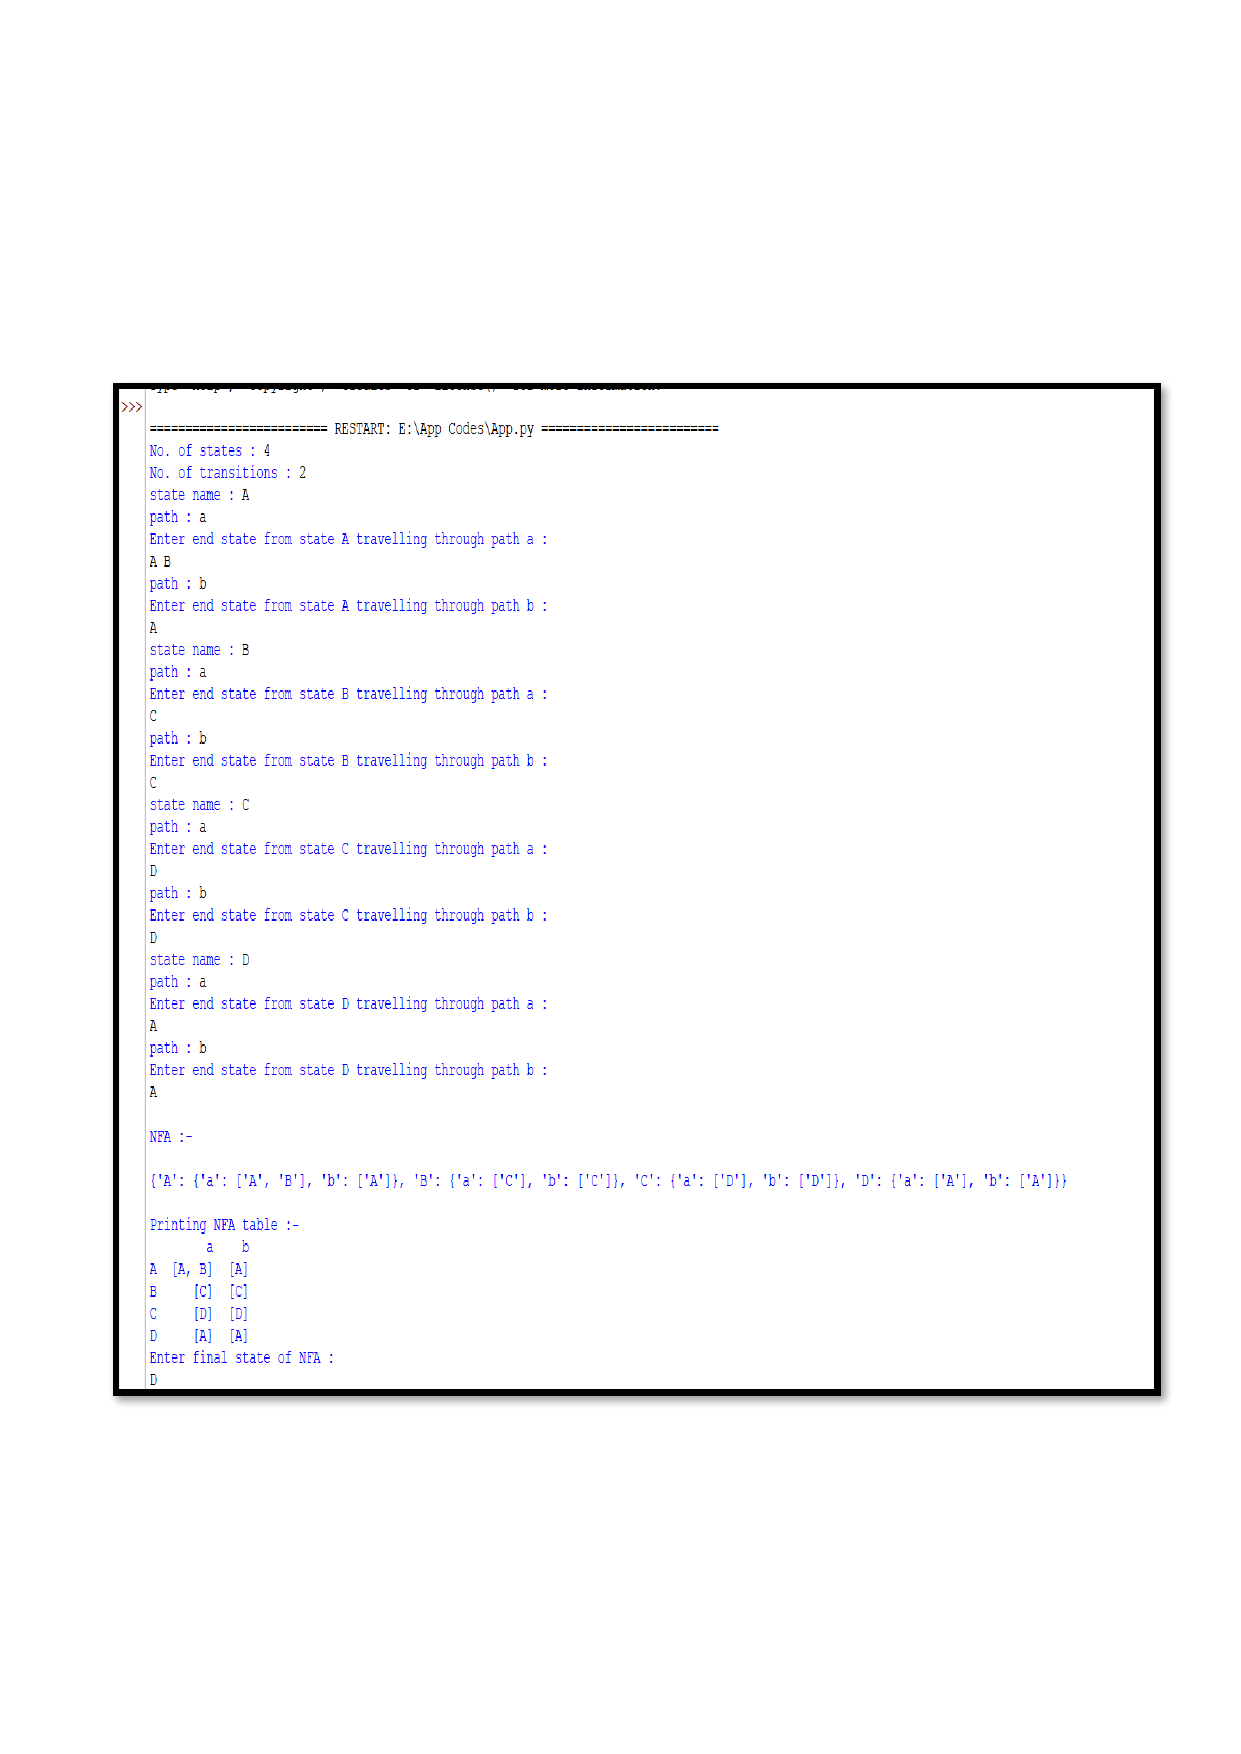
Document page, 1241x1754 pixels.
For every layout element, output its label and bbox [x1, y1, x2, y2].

picture [119, 389, 1154, 1389]
